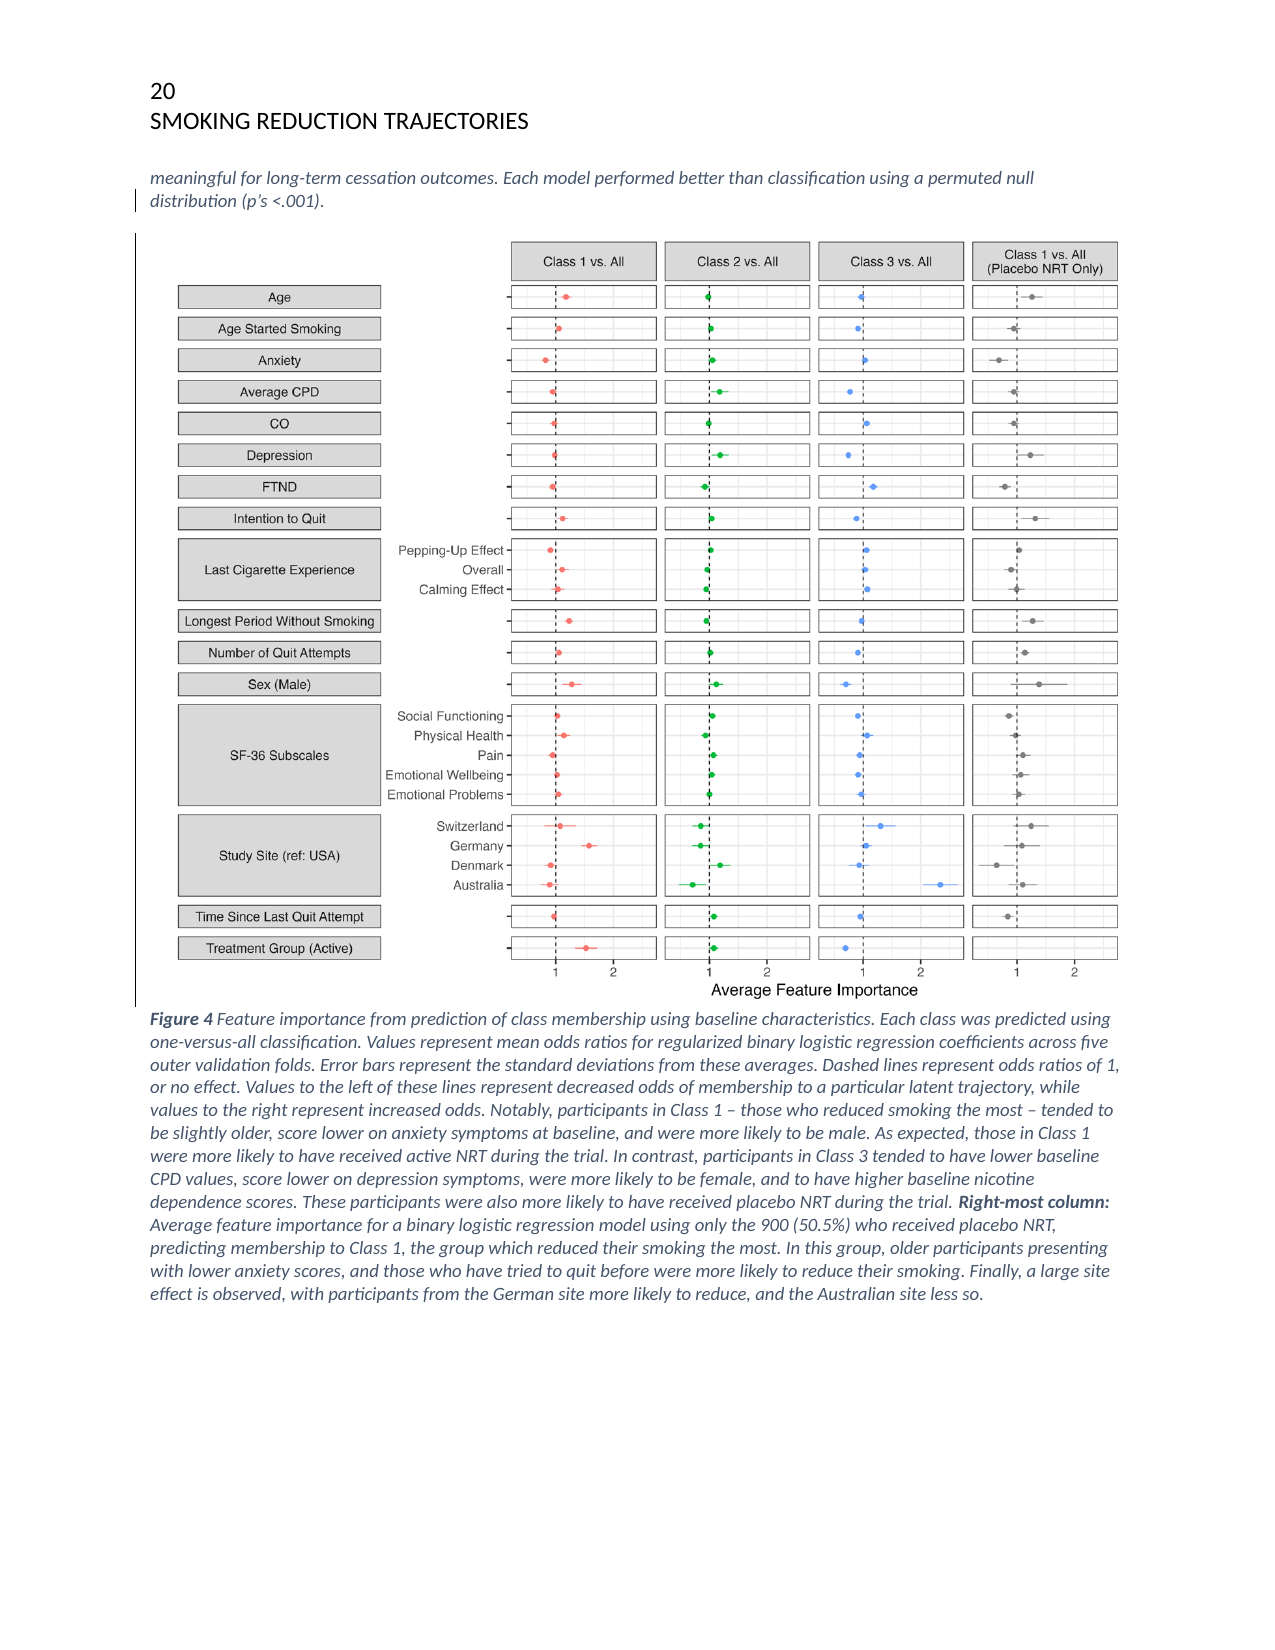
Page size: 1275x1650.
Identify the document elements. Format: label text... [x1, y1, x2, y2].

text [150, 167, 1125, 212]
text Figure 4 Feature importance from prediction of class membership using baseline characteristics. Each class was predicted using one-versus-all classification. Values represent mean odds ratios for regularized binary logistic regression coefficients across five outer validation folds. Error bars represent the standard deviations from these averages. Dashed lines represent odds ratios of 1, or no effect. Values to the left of these lines represent decreased odds of membership to a particular latent trajectory, while values to the right represent increased odds. Notably, participants in Class 1 – those who reduced smoking the most – tended to be slightly older, score lower on anxiety symptoms at baseline, and were more likely to be male. As expected, those in Class 1 were more likely to have received active NRT during the trial. In contrast, participants in Class 3 tended to have lower baseline CPD values, score lower on depression symptoms, were more likely to be female, and to have higher baseline nicotine dependence scores. These participants were also more likely to have received placebo NRT during the trial. Right-most column: Average feature importance for a binary logistic regression model using only the 900 (50.5%) who received placebo NRT, predicting membership to Class 1, the group which reduced their smoking the most. In this group, older participants presenting with lower anxiety scores, and those who have tried to quit before were more likely to reduce their smoking. Finally, a large site effect is observed, with participants from the German site more likely to reduce, and the Australian site less so. [150, 1007, 1125, 1305]
picture [150, 233, 1125, 1007]
